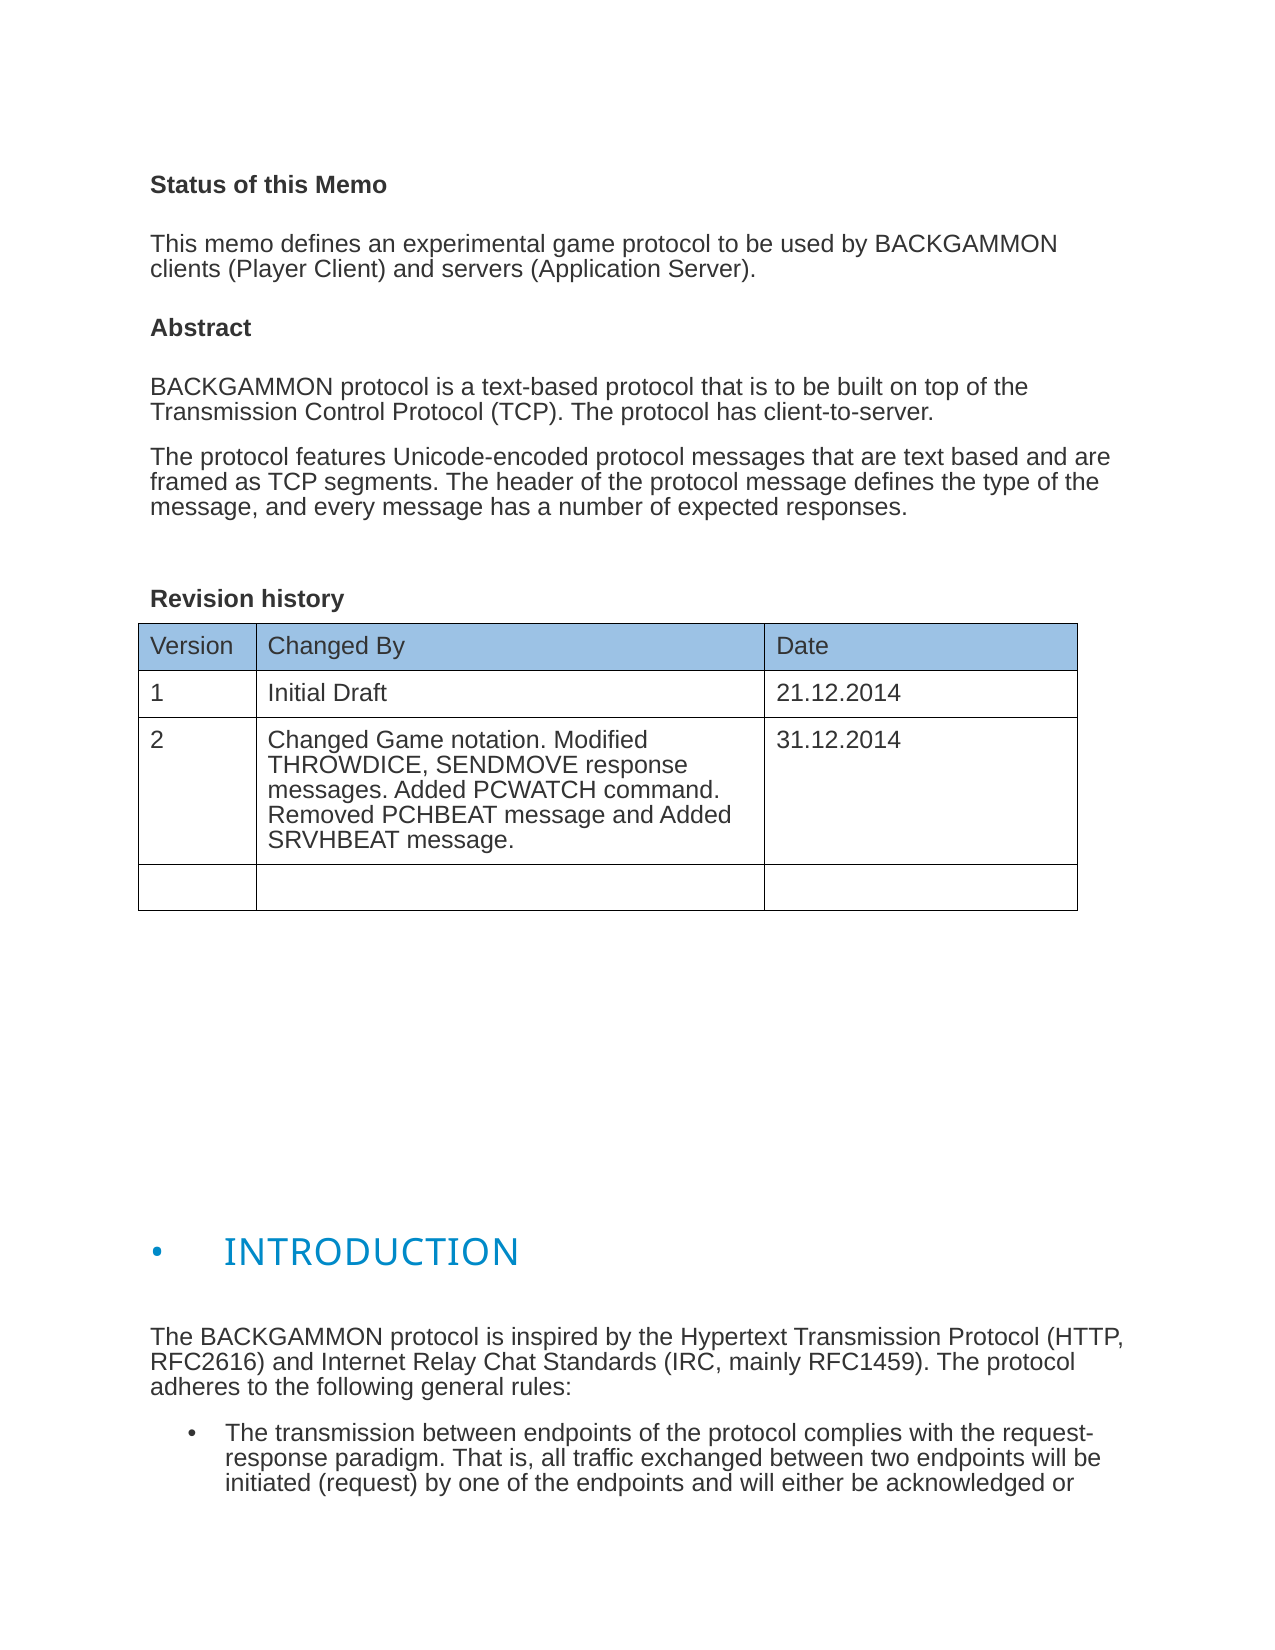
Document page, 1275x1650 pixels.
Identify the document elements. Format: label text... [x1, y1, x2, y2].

table_header Date [765, 624, 1077, 670]
text Revision history [150, 587, 1125, 612]
text Status of this Memo [150, 173, 1125, 198]
text Abstract [150, 316, 1125, 341]
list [187, 1421, 1125, 1496]
text The protocol features Unicode-encoded protocol messages that are text based and are framed as TCP segments. The header of the protocol message defines the type of the message, and every message has a number of expected responses. [150, 446, 1125, 521]
table_cell [139, 865, 256, 910]
text The BACKGAMMON protocol is inspired by the Hypertext Transmission Protocol (HTTP, RFC2616) and Internet Relay Chat Standards (IRC, mainly RFC1459). The protocol adheres to the following general rules: [150, 1326, 1125, 1401]
table_header Version [139, 624, 256, 670]
table_cell [765, 865, 1077, 910]
list INTRODUCTION [150, 1215, 1125, 1278]
text This memo defines an experimental game protocol to be used by BACKGAMMON clients (Player Client) and servers (Application Server). [150, 232, 1125, 282]
table_cell 2 [139, 718, 256, 863]
table_cell 1 [139, 671, 256, 717]
table_header Changed By [257, 624, 764, 670]
table_cell 31.12.2014 [765, 718, 1077, 863]
table_cell Initial Draft [257, 671, 764, 717]
text BACKGAMMON protocol is a text-based protocol that is to be built on top of the Transmission Control Protocol (TCP). The protocol has client-to-server. [150, 375, 1125, 425]
table_cell Changed Game notation. Modified THROWDICE, SENDMOVE response messages. Added PCWATCH command. Removed PCHBEAT message and Added SRVHBEAT message. [257, 718, 764, 863]
table_cell 21.12.2014 [765, 671, 1077, 717]
table_cell [257, 865, 764, 910]
